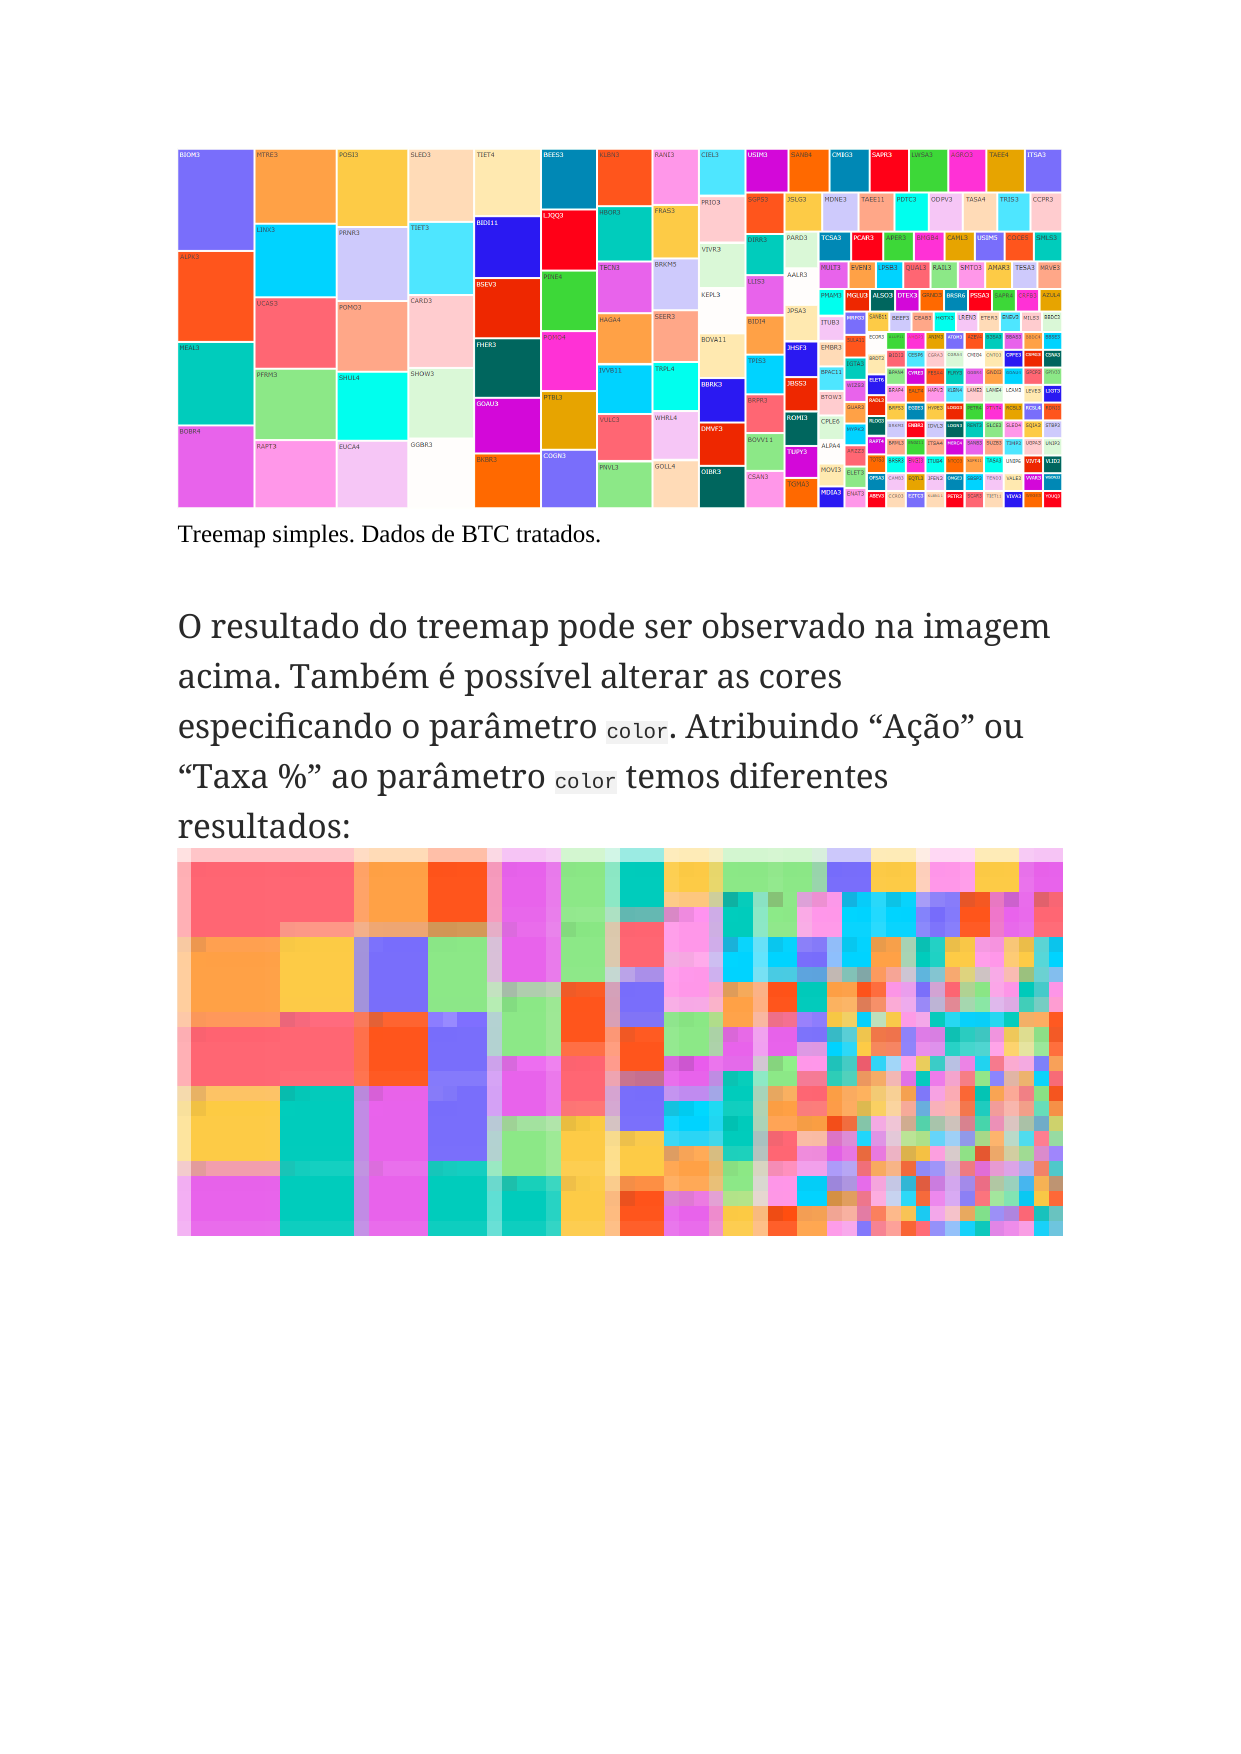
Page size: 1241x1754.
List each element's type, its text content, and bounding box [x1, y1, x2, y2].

text Treemap simples. Dados de BTC tratados. [177, 519, 1063, 548]
picture [177, 147, 1063, 509]
picture [177, 848, 1063, 1236]
text O resultado do treemap pode ser observado na imagem acima. Também é possível alterar as cores especificando o parâmetro color. Atribuindo “Ação” ou “Taxa %” ao parâmetro color temos diferentes resultados: [177, 598, 1063, 848]
